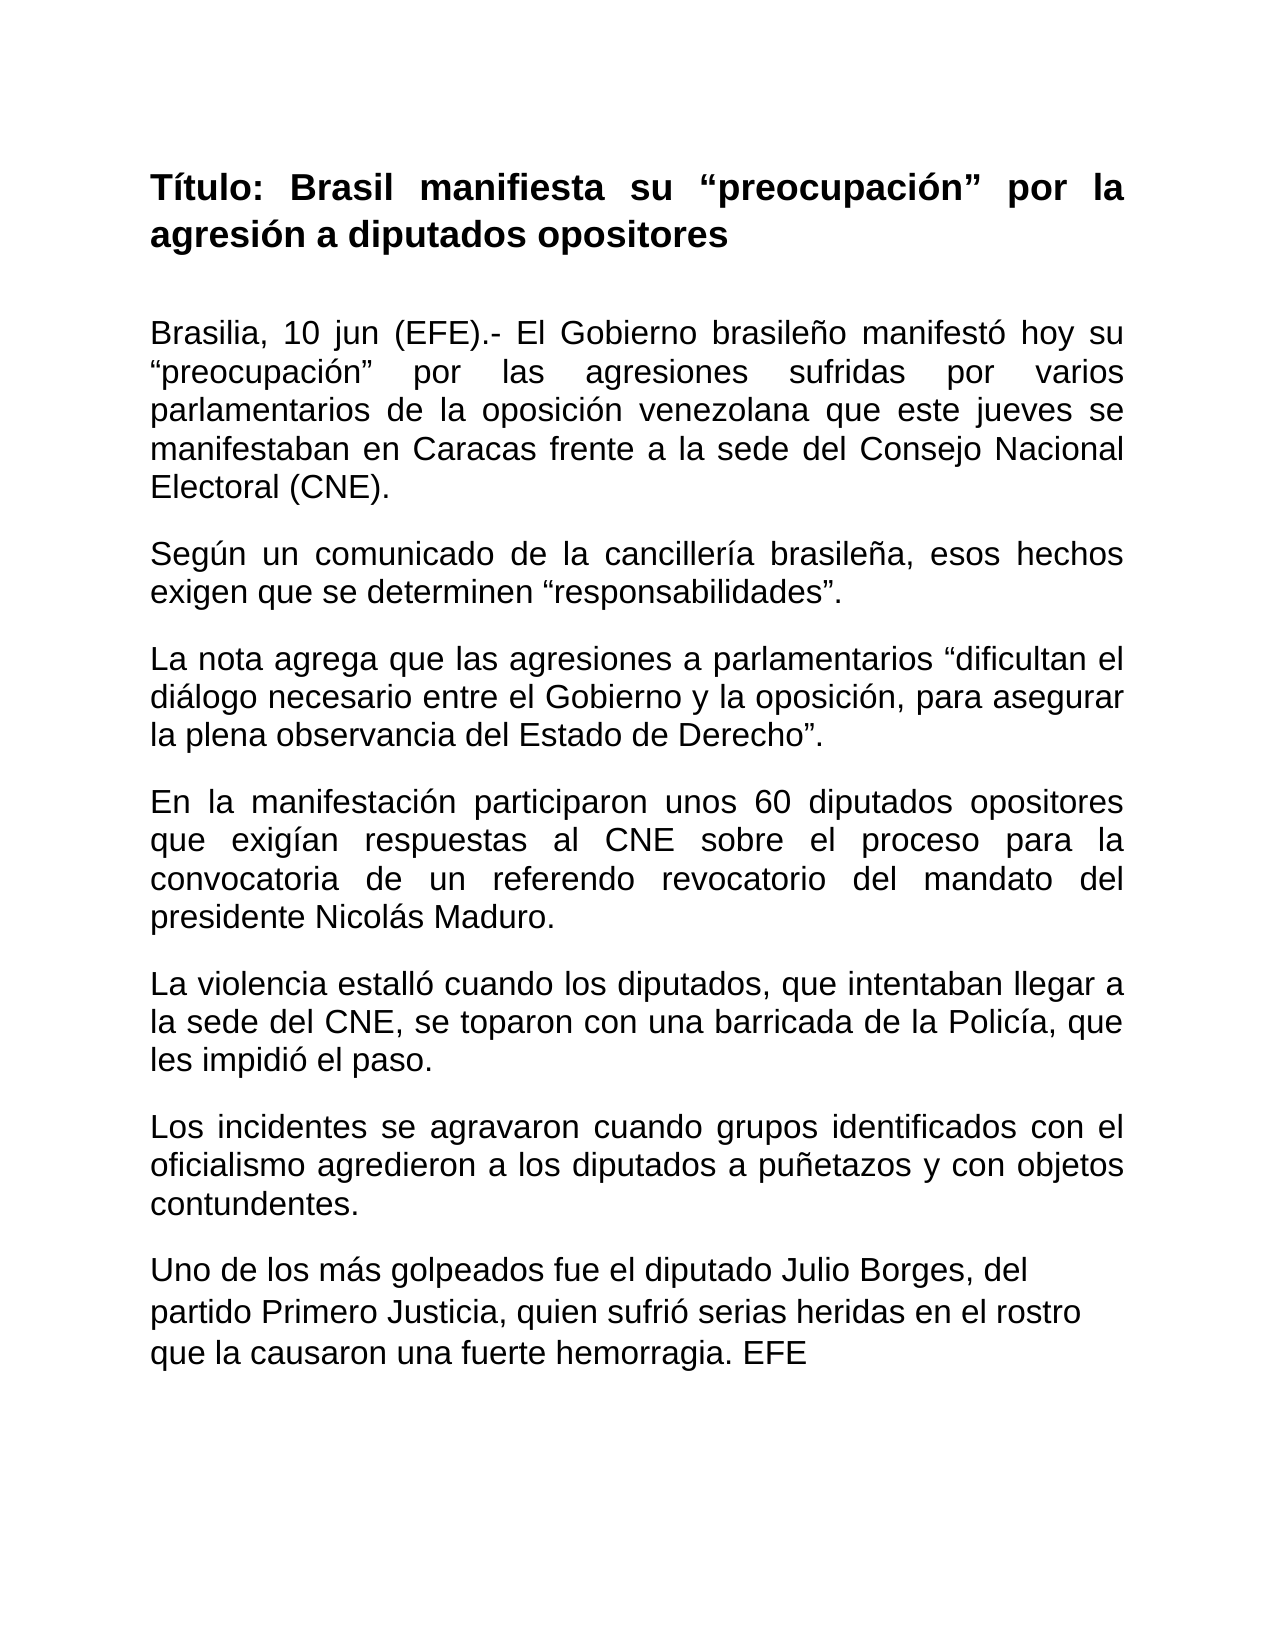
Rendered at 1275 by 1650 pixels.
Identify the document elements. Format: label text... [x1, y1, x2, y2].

subtitle Título: Brasil manifiesta su “preocupación” por la agresión a diputados opositores [150, 166, 1125, 255]
text En la manifestación participaron unos 60 diputados opositores que exigían respuestas al CNE sobre el proceso para la convocatoria de un referendo revocatorio del mandato del presidente Nicolás Maduro. [150, 782, 1125, 936]
text La violencia estalló cuando los diputados, que intentaban llegar a la sede del CNE, se toparon con una barricada de la Policía, que les impidió el paso. [150, 964, 1125, 1079]
text La nota agrega que las agresiones a parlamentarios “dificultan el diálogo necesario entre el Gobierno y la oposición, para asegurar la plena observancia del Estado de Derecho”. [150, 638, 1125, 754]
text Según un comunicado de la cancillería brasileña, esos hechos exigen que se determinen “responsabilidades”. [150, 534, 1125, 611]
text Uno de los más golpeados fue el diputado Julio Borges, del partido Primero Justicia, quien sufrió serias heridas en el rostro que la causaron una fuerte hemorragia. EFE [150, 1250, 1125, 1372]
text Brasilia, 10 jun (EFE).- El Gobierno brasileño manifestó hoy su “preocupación” por las agresiones sufridas por varios parlamentarios de la oposición venezolana que este jueves se manifestaban en Caracas frente a la sede del Consejo Nacional Electoral (CNE). [150, 313, 1125, 506]
text Los incidentes se agravaron cuando grupos identificados con el oficialismo agredieron a los diputados a puñetazos y con objetos contundentes. [150, 1107, 1125, 1222]
